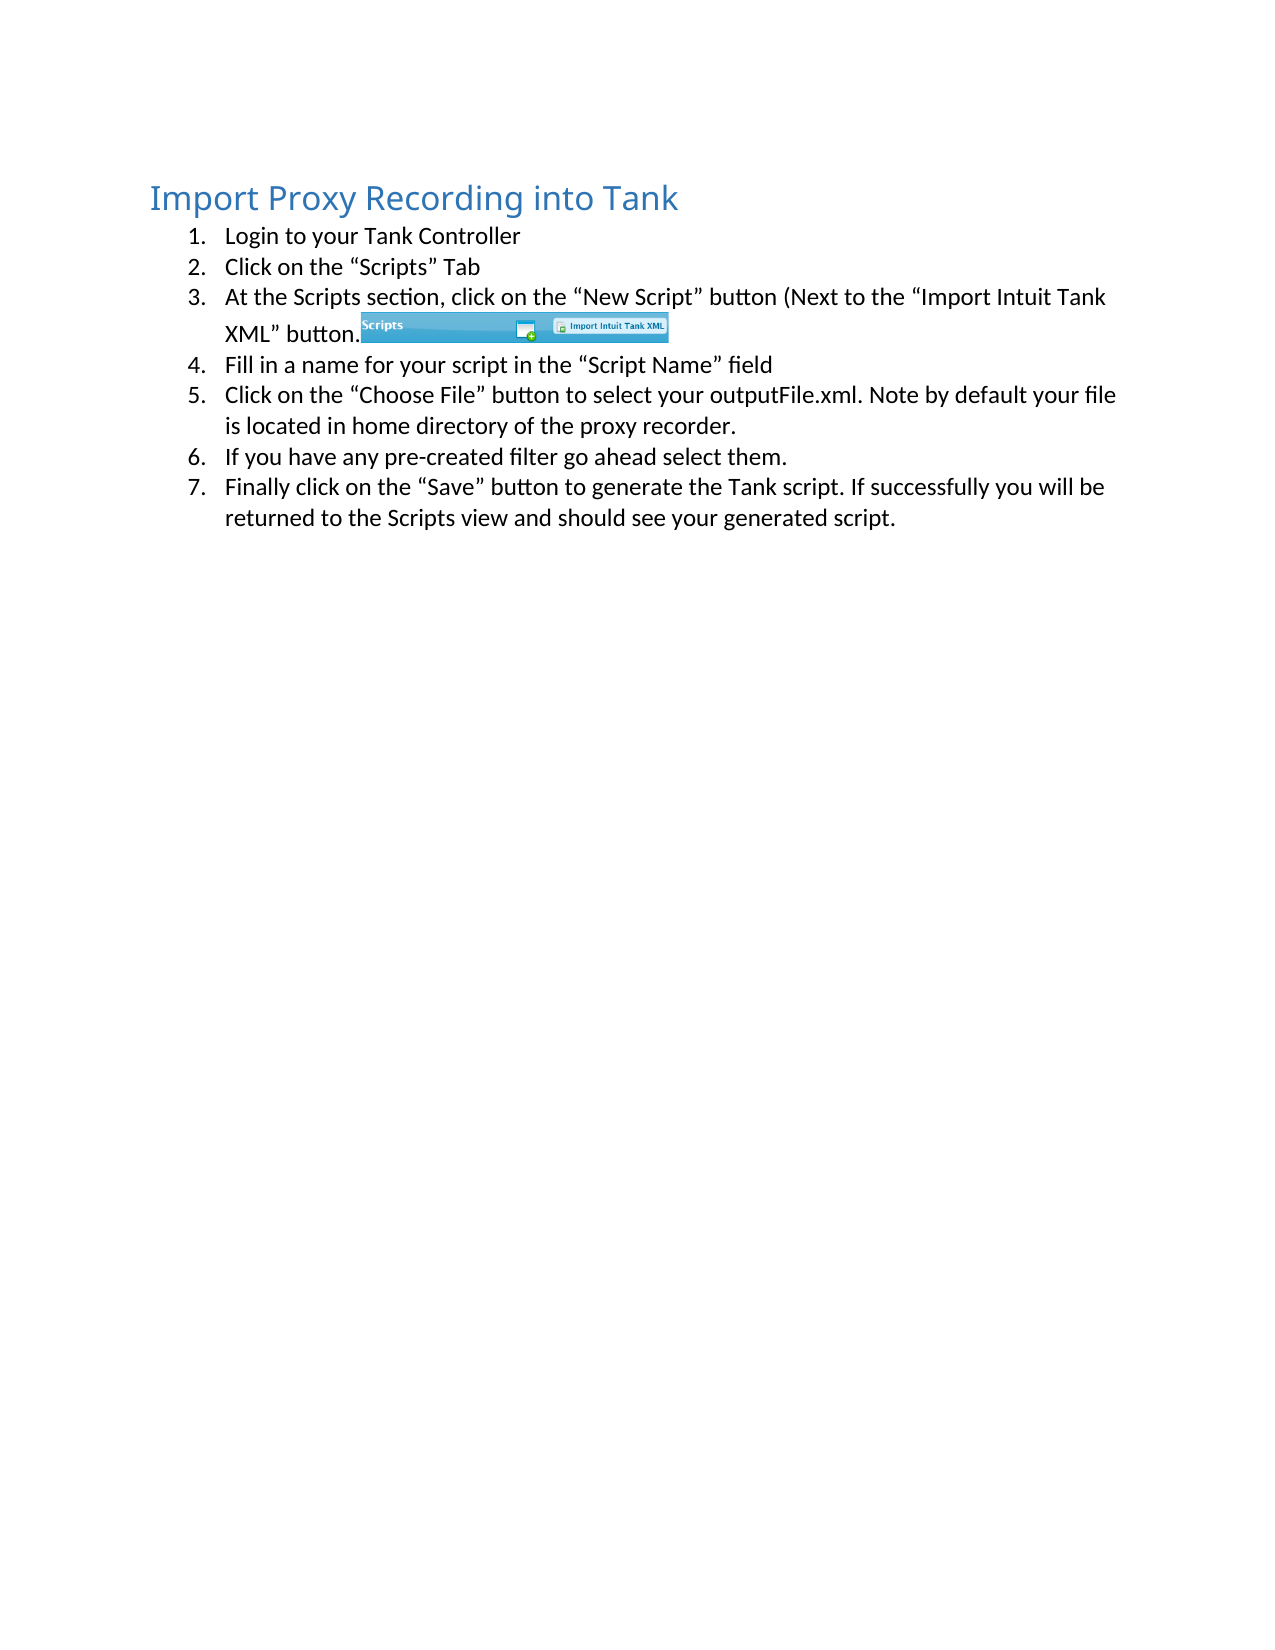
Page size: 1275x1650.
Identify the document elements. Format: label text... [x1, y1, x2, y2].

list Click on the “Choose File” button to select your outputFile.xml. Note by default your file is located in home directory of the proxy recorder. [187, 380, 1125, 441]
list If you have any pre-created filter go ahead select them. [187, 441, 1125, 471]
list Finally click on the “Save” button to generate the Tank script. If successfully you will be returned to the Scripts view and should see your generated script. [187, 471, 1125, 532]
list At the Scripts section, click on the “New Script” button (Next to the “Import Intuit Tank XML” button. [187, 281, 1125, 349]
list Login to your Tank Controller [187, 220, 1125, 251]
list Fill in a name for your script in the “Script Name” field [187, 349, 1125, 380]
picture [360, 312, 669, 343]
subtitle Import Proxy Recording into Tank [150, 175, 1125, 220]
list Click on the “Scripts” Tab [187, 251, 1125, 281]
